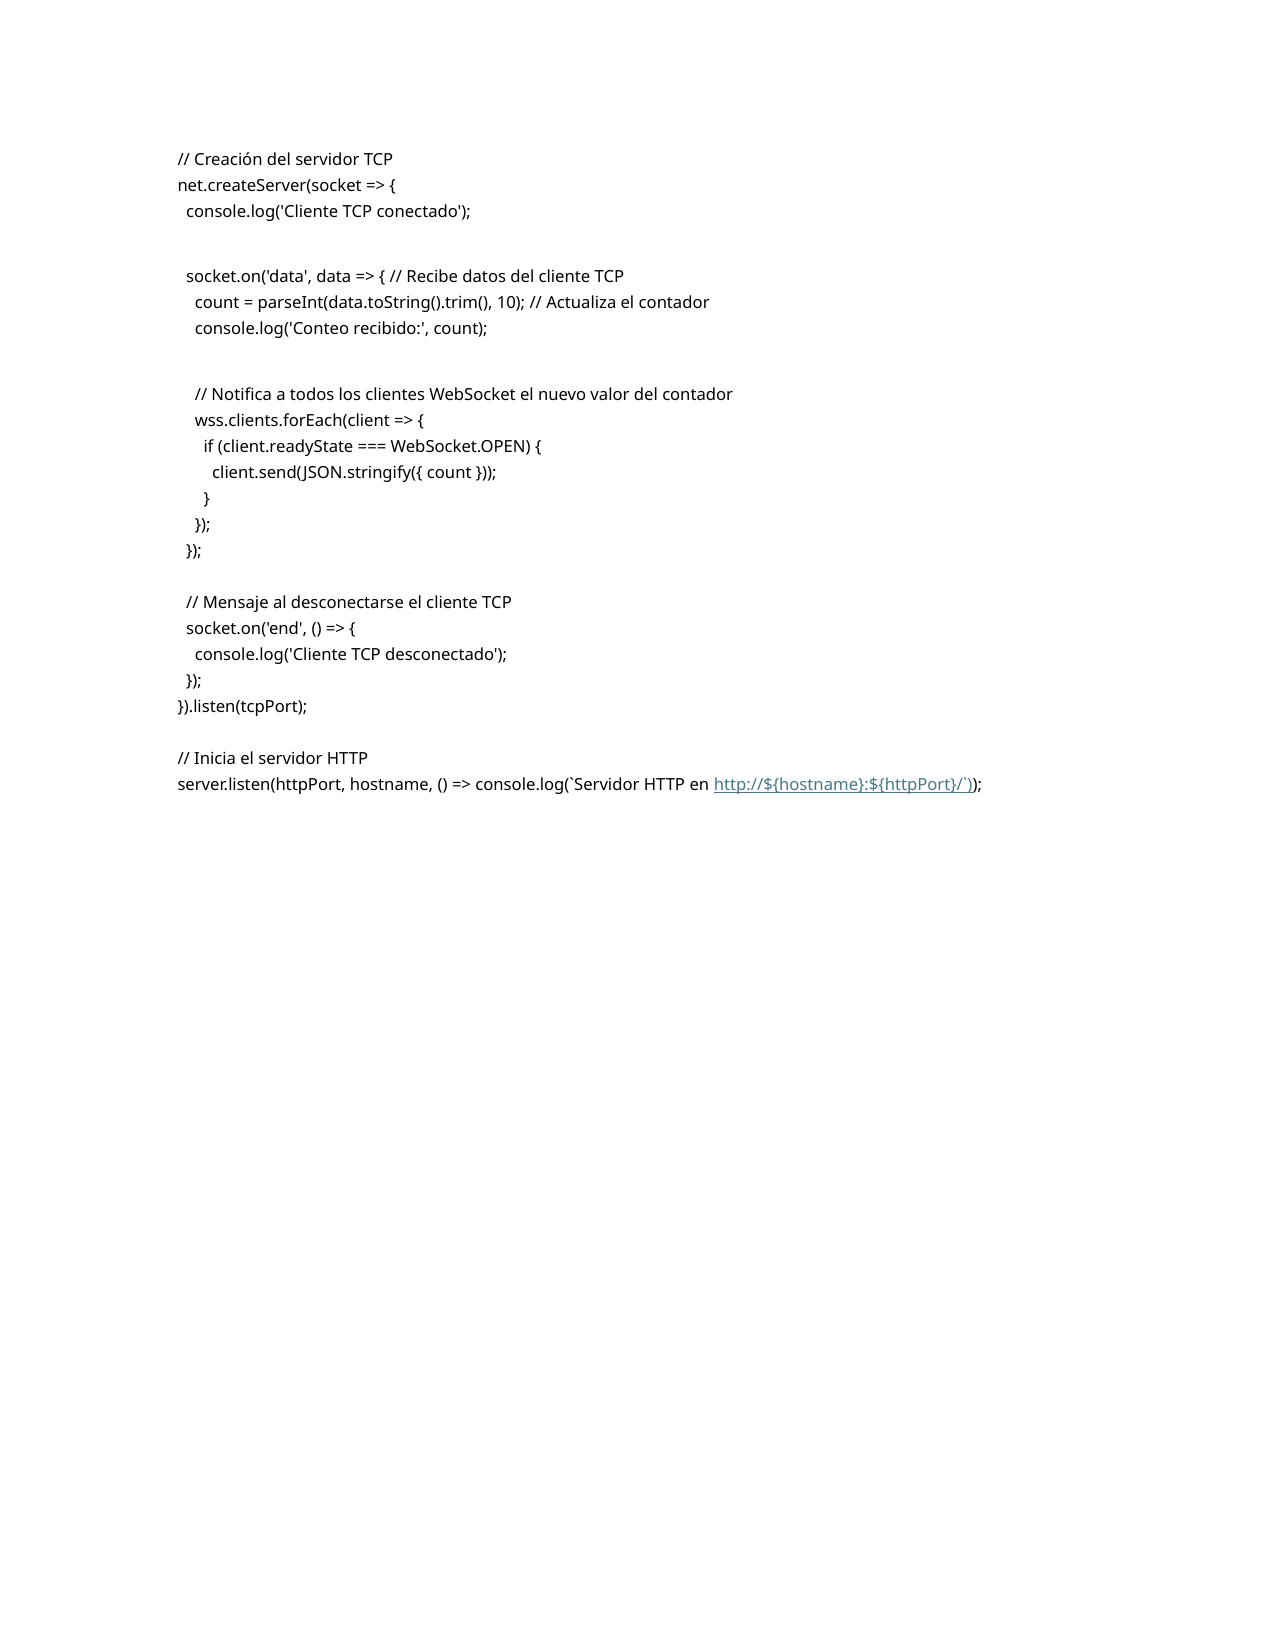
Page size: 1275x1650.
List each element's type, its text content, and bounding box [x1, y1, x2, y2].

text } [177, 486, 1098, 509]
text if (client.readyState === WebSocket.OPEN) { [177, 434, 1098, 457]
text // Creación del servidor TCP [177, 148, 1098, 170]
text // Mensaje al desconectarse el cliente TCP [177, 591, 1098, 613]
text }); [177, 512, 1098, 535]
text // Notifica a todos los clientes WebSocket el nuevo valor del contador [177, 382, 1098, 405]
text socket.on('end', () => { [177, 617, 1098, 639]
text count = parseInt(data.toString().trim(), 10); // Actualiza el contador [177, 291, 1098, 314]
text console.log('Cliente TCP conectado'); [177, 200, 1098, 222]
text console.log('Conteo recibido:', count); [177, 317, 1098, 340]
text }); [177, 538, 1098, 561]
text // Inicia el servidor HTTP [177, 747, 1098, 769]
text }); [177, 669, 1098, 691]
text server.listen(httpPort, hostname, () => console.log(`Servidor HTTP en http://${hostname}:${httpPort}/`)); [177, 773, 1098, 796]
text }).listen(tcpPort); [177, 695, 1098, 717]
text net.createServer(socket => { [177, 174, 1098, 196]
text client.send(JSON.stringify({ count })); [177, 460, 1098, 483]
text wss.clients.forEach(client => { [177, 408, 1098, 431]
text console.log('Cliente TCP desconectado'); [177, 643, 1098, 665]
text socket.on('data', data => { // Recibe datos del cliente TCP [177, 265, 1098, 288]
